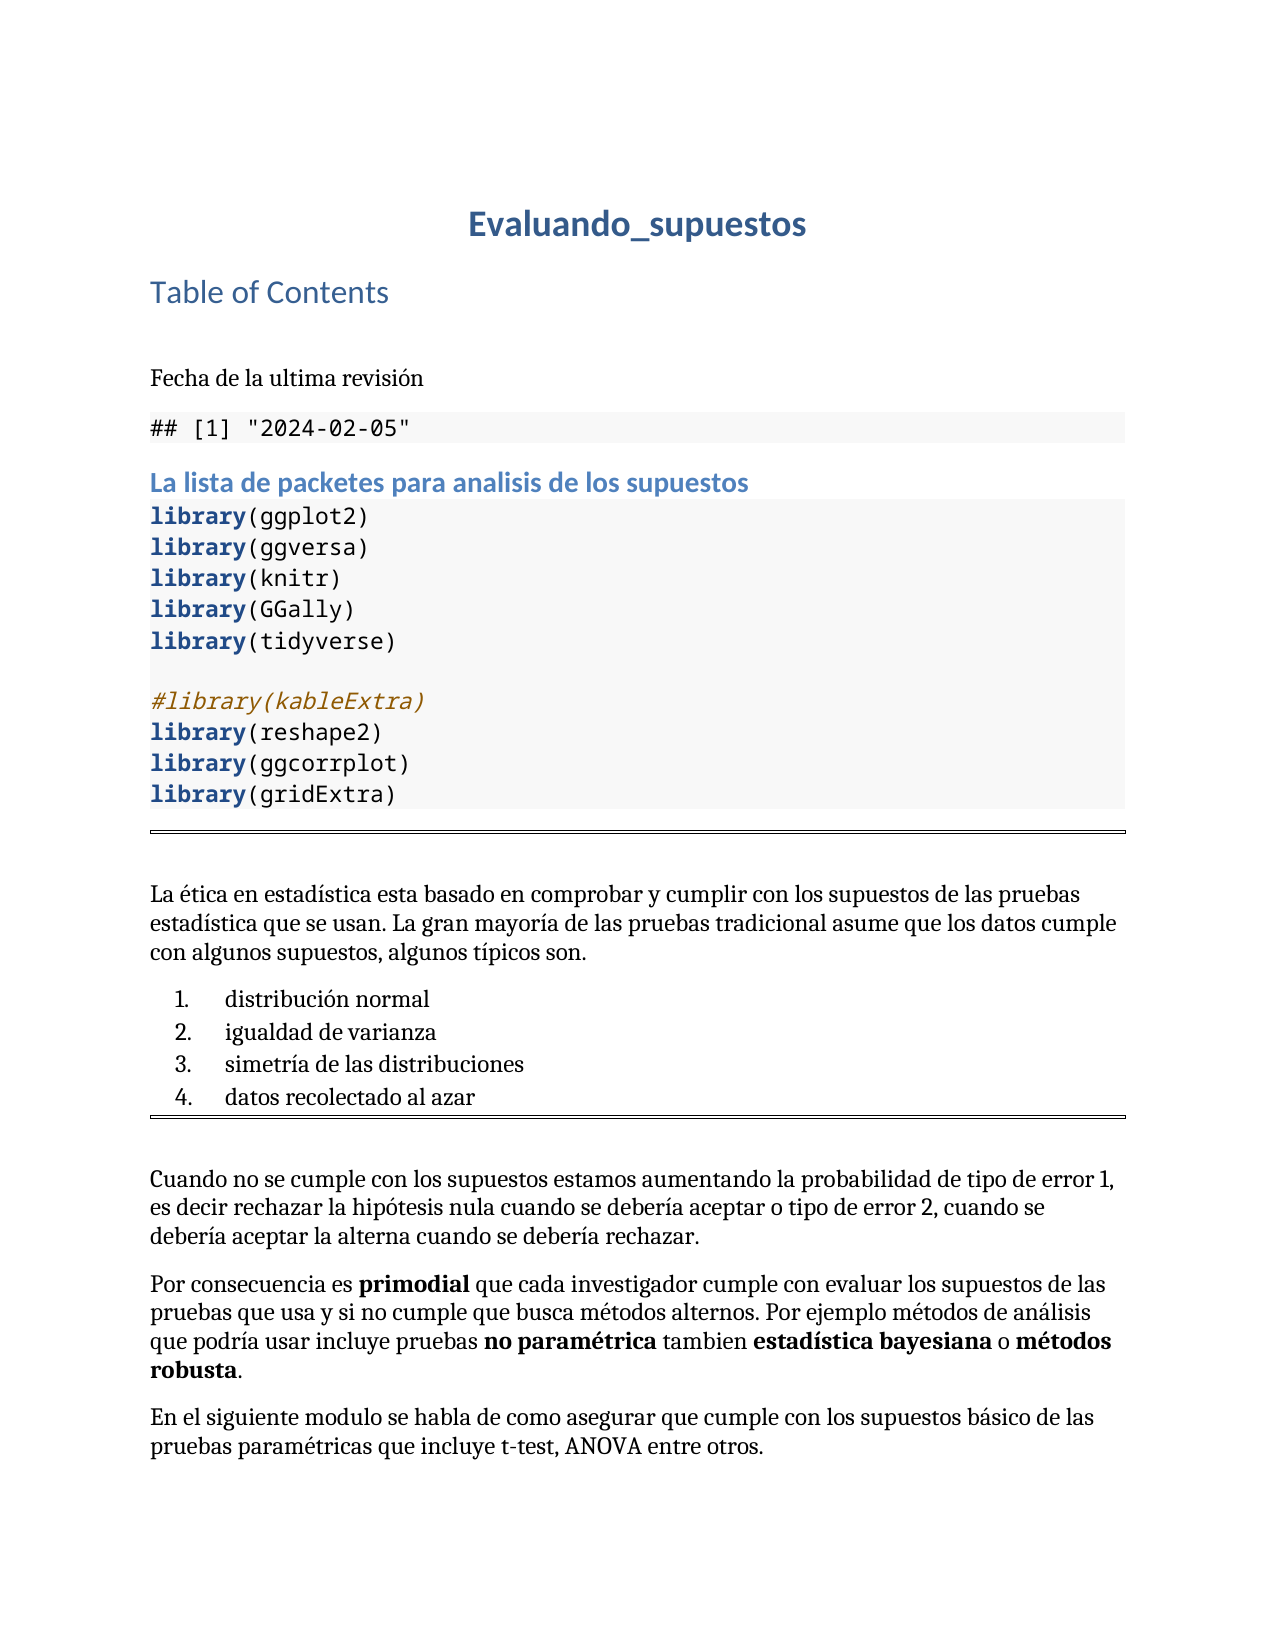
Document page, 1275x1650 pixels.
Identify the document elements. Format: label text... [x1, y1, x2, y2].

subtitle La lista de packetes para analisis de los supuestos [150, 464, 1125, 499]
text Cuando no se cumple con los supuestos estamos aumentando la probabilidad de tipo de error 1, es decir rechazar la hipótesis nula cuando se debería aceptar o tipo de error 2, cuando se debería aceptar la alterna cuando se debería rechazar. [150, 1164, 1125, 1251]
text Fecha de la ultima revisión [150, 364, 1125, 393]
list datos recolectado al azar [175, 1082, 1125, 1111]
list simetría de las distribuciones [175, 1050, 1125, 1079]
title Evaluando_supuestos [150, 200, 1125, 246]
list distribución normal [175, 985, 1125, 1014]
text La ética en estadística esta basado en comprobar y cumplir con los supuestos de las pruebas estadística que se usan. La gran mayoría de las pruebas tradicional asume que los datos cumple con algunos supuestos, algunos típicos son. [150, 880, 1125, 966]
list igualdad de varianza [175, 1017, 1125, 1046]
text library(ggplot2) library(ggversa) library(knitr) library(GGally) library(tidyverse) #library(kableExtra) library(reshape2) library(ggcorrplot) library(gridExtra) [150, 499, 1125, 809]
text ## [1] "2024-02-05" [150, 412, 1125, 443]
